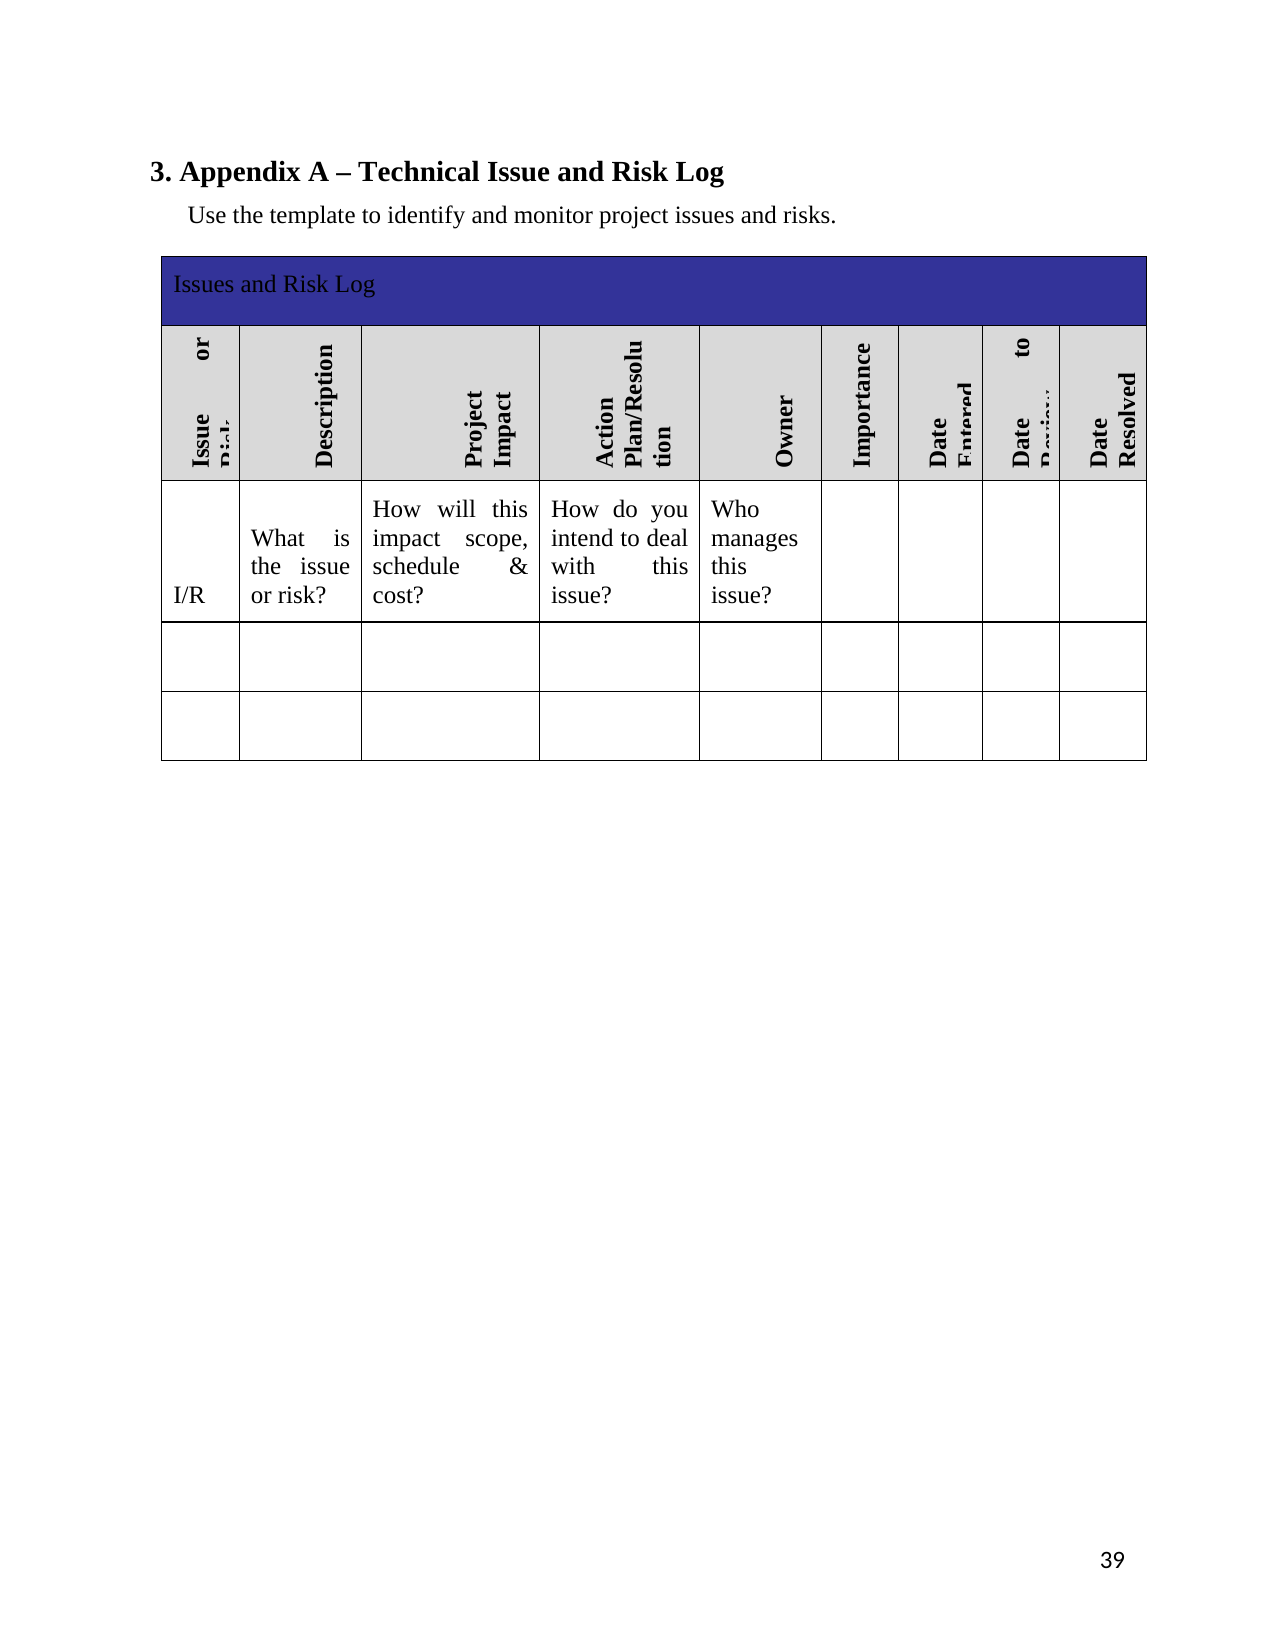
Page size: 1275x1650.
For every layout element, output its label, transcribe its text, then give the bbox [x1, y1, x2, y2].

table_cell [540, 692, 699, 759]
table_cell [240, 692, 361, 759]
table_cell Date Resolved [1060, 326, 1146, 480]
table_cell Description [240, 326, 361, 480]
table_cell [362, 623, 539, 691]
table_cell [899, 623, 982, 691]
table_cell Issue or Risk [162, 326, 239, 480]
table_cell Who manages this issue? [700, 481, 821, 621]
table_cell [983, 692, 1059, 759]
table_cell [1060, 692, 1146, 759]
text Use the template to identify and monitor project issues and risks. [187, 200, 1125, 229]
table_cell [162, 692, 239, 759]
table_cell How will this impact scope, schedule & cost? [362, 481, 539, 621]
table_cell [822, 692, 898, 759]
table_cell [162, 623, 239, 691]
table_cell [700, 692, 821, 759]
table_cell [822, 623, 898, 691]
table_cell [983, 623, 1059, 691]
table_header Issues and Risk Log [162, 257, 1146, 325]
subtitle Appendix A – Technical Issue and Risk Log [150, 154, 1125, 188]
table_cell [983, 481, 1059, 621]
table_cell [899, 481, 982, 621]
table_cell [1060, 623, 1146, 691]
table_cell [700, 623, 821, 691]
table_cell [1060, 481, 1146, 621]
table_cell Owner [700, 326, 821, 480]
table_cell [240, 623, 361, 691]
table_cell How do you intend to deal with this issue? [540, 481, 699, 621]
table_cell Date Entered [899, 326, 982, 480]
table_cell [899, 692, 982, 759]
table_cell What is the issue or risk? [240, 481, 361, 621]
table_cell [540, 623, 699, 691]
table_cell I/R [162, 481, 239, 621]
table_cell Project Impact [362, 326, 539, 480]
table_cell Action Plan/Resolution [540, 326, 699, 480]
table_cell Date to Review [983, 326, 1059, 480]
table_cell [822, 481, 898, 621]
table_cell Importance [822, 326, 898, 480]
table_cell [362, 692, 539, 759]
